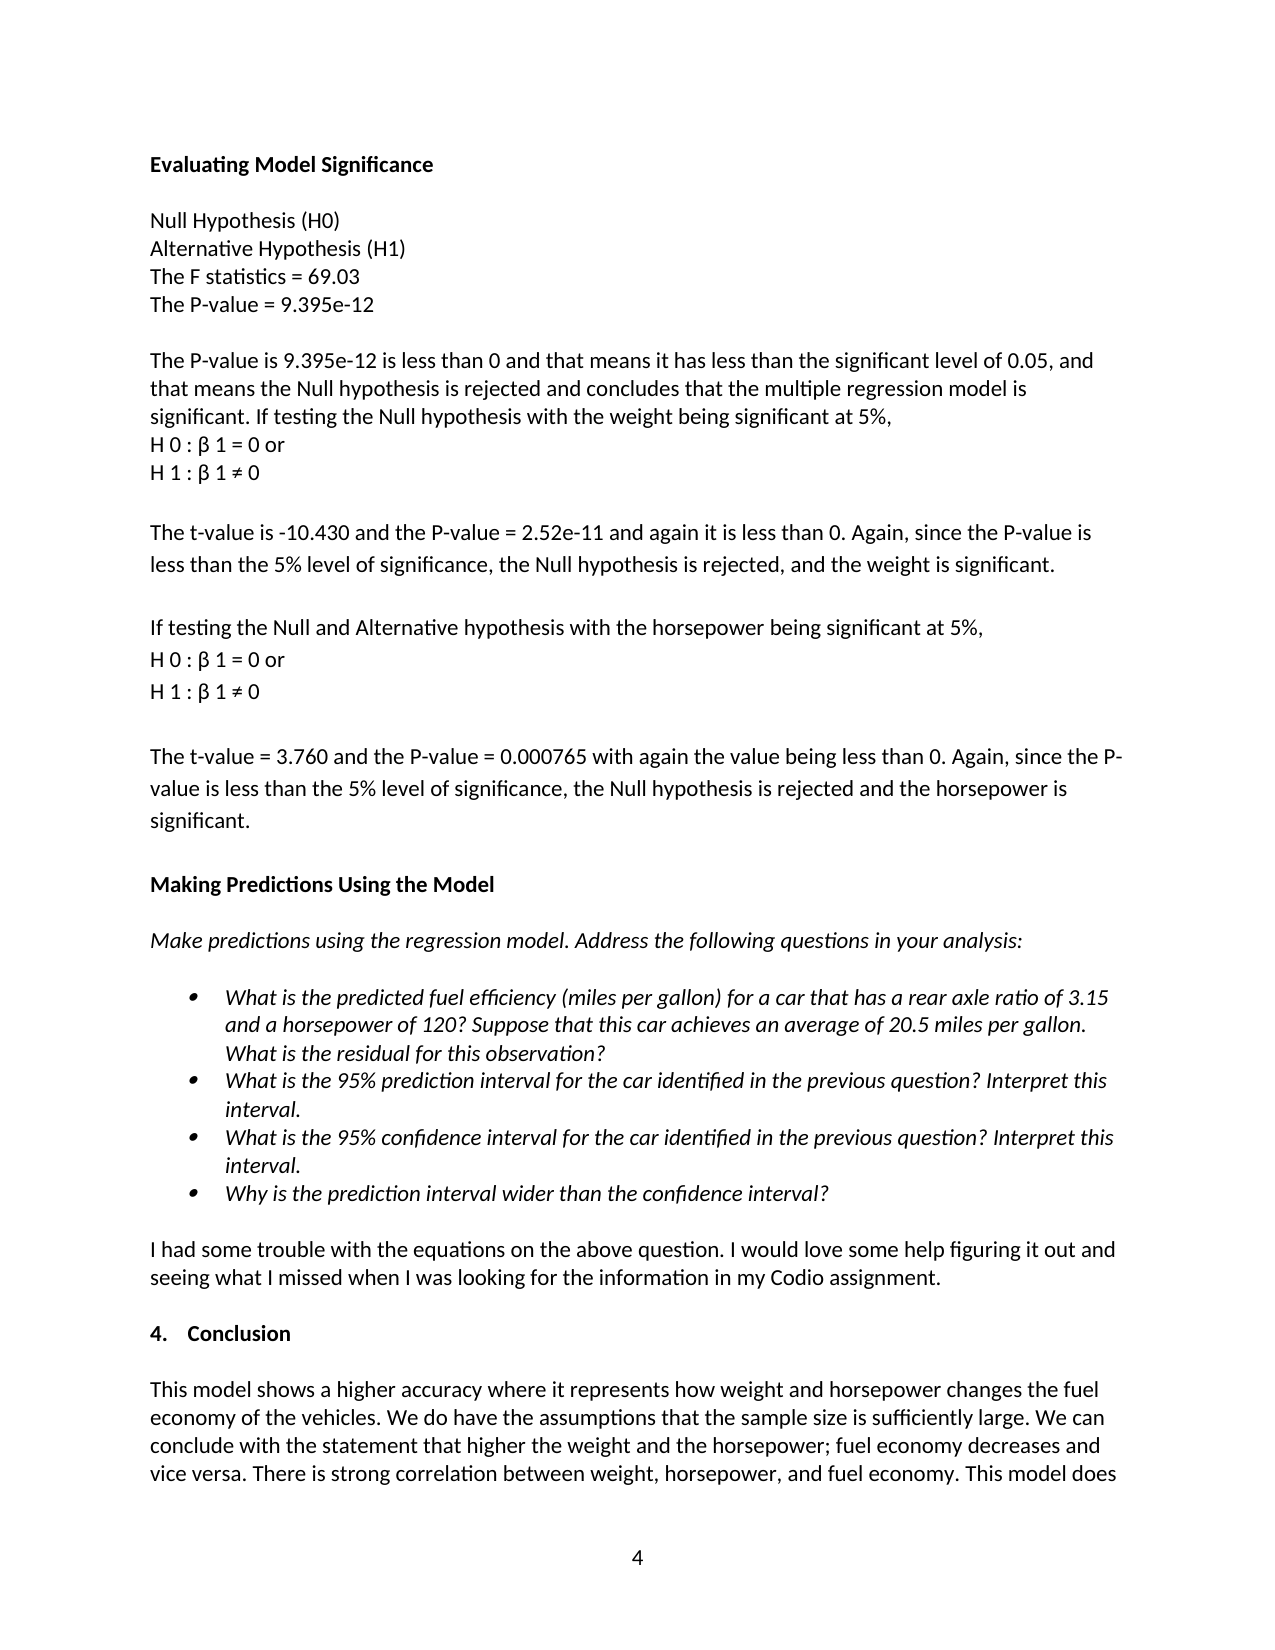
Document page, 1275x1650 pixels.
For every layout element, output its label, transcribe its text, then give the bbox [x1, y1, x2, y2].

subtitle Evaluating Model Significance [150, 150, 1125, 178]
text Make predictions using the regression model. Address the following questions in your analysis: [150, 927, 1125, 954]
list What is the 95% prediction interval for the car identified in the previous question? Interpret this interval. [187, 1067, 1125, 1123]
text H 0 : β 1 = 0 or [150, 645, 1125, 673]
text The F statistics = 69.03 [150, 262, 1125, 290]
text I had some trouble with the equations on the above question. I would love some help figuring it out and seeing what I missed when I was looking for the information in my Codio assignment. [150, 1235, 1125, 1291]
text H 0 : β 1 = 0 or [150, 430, 1125, 458]
subtitle H 1 : β 1 ≠ 0 [150, 458, 1125, 486]
text The t-value = 3.760 and the P-value = 0.000765 with again the value being less than 0. Again, since the P-value is less than the 5% level of significance, the Null hypothesis is rejected and the horsepower is significant. [150, 742, 1125, 834]
text If testing the Null and Alternative hypothesis with the horsepower being significant at 5%, [150, 613, 1125, 641]
text H 1 : β 1 ≠ 0 [150, 677, 1125, 705]
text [150, 1375, 1125, 1487]
text Null Hypothesis (H0) [150, 206, 1125, 234]
subtitle Making Predictions Using the Model [150, 871, 1125, 898]
subtitle Conclusion [150, 1319, 1125, 1347]
list What is the predicted fuel efficiency (miles per gallon) for a car that has a rear axle ratio of 3.15 and a horsepower of 120? Suppose that this car achieves an average of 20.5 miles per gallon. What is the residual for this observation? [187, 983, 1125, 1067]
list Why is the prediction interval wider than the confidence interval? [187, 1179, 1125, 1207]
text The t-value is -10.430 and the P-value = 2.52e-11 and again it is less than 0. Again, since the P-value is less than the 5% level of significance, the Null hypothesis is rejected, and the weight is significant. [150, 518, 1125, 579]
text The P-value = 9.395e-12 [150, 290, 1125, 318]
list What is the 95% confidence interval for the car identified in the previous question? Interpret this interval. [187, 1123, 1125, 1179]
text Alternative Hypothesis (H1) [150, 234, 1125, 262]
text The P-value is 9.395e-12 is less than 0 and that means it has less than the significant level of 0.05, and that means the Null hypothesis is rejected and concludes that the multiple regression model is significant. If testing the Null hypothesis with the weight being significant at 5%, [150, 346, 1125, 430]
